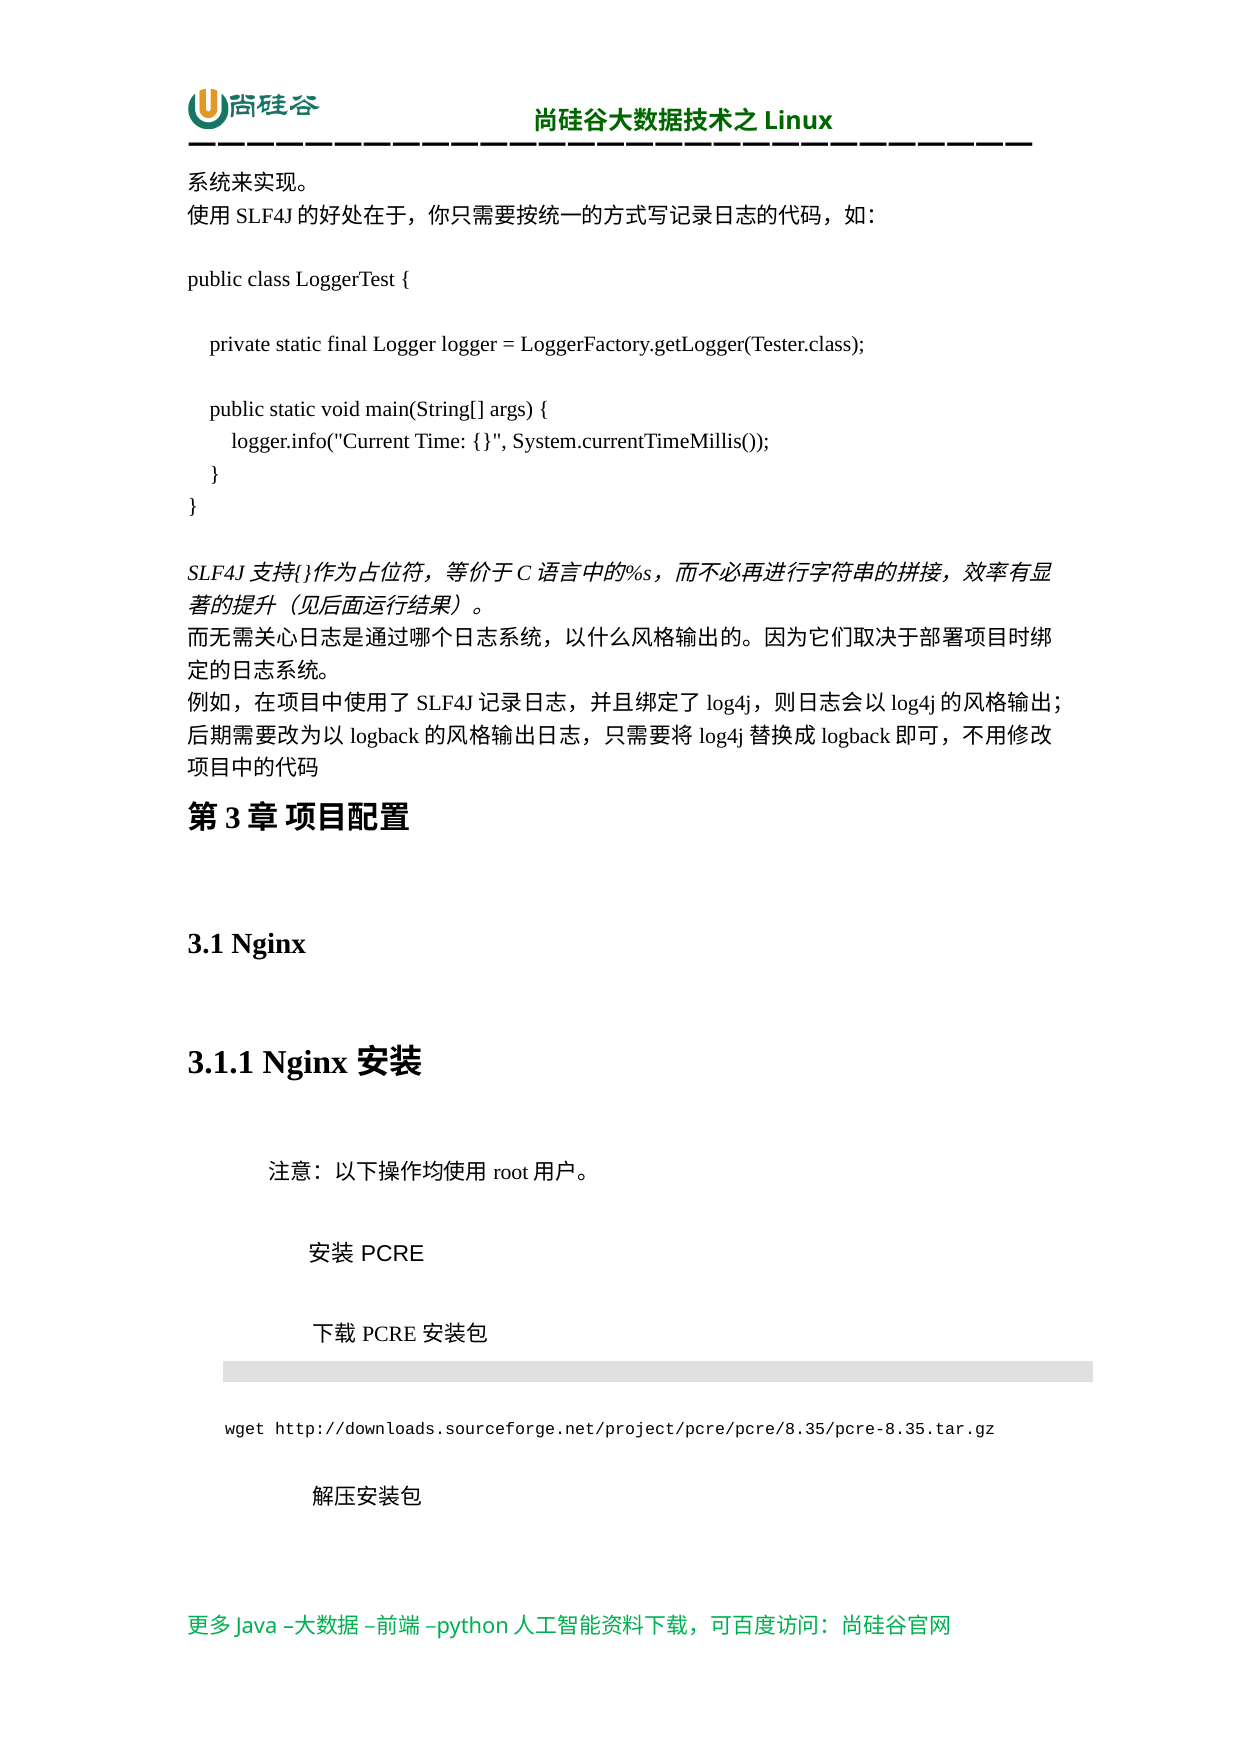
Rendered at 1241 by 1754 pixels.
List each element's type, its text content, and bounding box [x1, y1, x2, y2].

text SLF4J提供了统一的记录日志的接口，对不同日志系统的具体实现进行了抽象化，只要按照其提供的方法记录即可，最终日志的格式、记录级别、输出方式等通过绑定具体的日志系统来实现。 [187, 165, 1053, 197]
text logger.info("Current Time: {}", System.currentTimeMillis()); [187, 425, 1053, 457]
text } [187, 457, 1053, 490]
text 注意：以下操作均使用 root 用户。 [269, 1153, 1053, 1186]
list 安装 PCRE [271, 1218, 1053, 1283]
text } [187, 490, 1053, 522]
subtitle 3.1.1 Nginx 安装 [187, 1027, 1053, 1092]
text 使用SLF4J的好处在于，你只需要按统一的方式写记录日志的代码，如： [187, 197, 1053, 230]
subtitle 3.1 Nginx [187, 911, 1053, 976]
text public static void main(String[] args) { [187, 392, 1053, 425]
text private static final Logger logger = LoggerFactory.getLogger(Tester.class); [187, 327, 1053, 360]
list 下载 PCRE 安装包 [269, 1316, 1053, 1348]
text SLF4J支持{}作为占位符，等价于C语言中的%s，而不必再进行字符串的拼接，效率有显著的提升（见后面运行结果）。 [187, 555, 1053, 620]
list 解压安装包 [269, 1478, 1053, 1511]
text wget http://downloads.sourceforge.net/project/pcre/pcre/8.35/pcre-8.35.tar.gz [225, 1413, 1053, 1446]
text public class LoggerTest { [187, 262, 1053, 295]
text 而无需关心日志是通过哪个日志系统，以什么风格输出的。因为它们取决于部署项目时绑定的日志系统。 例如，在项目中使用了SLF4J记录日志，并且绑定了log4j，则日志会以log4j的风格输出；后期需要改为以logback的风格输出日志，只需要将log4j替换成logback即可，不用修改项目中的代码 [187, 620, 1053, 782]
subtitle 第3章 项目配置 [187, 782, 1053, 847]
picture [187, 88, 321, 130]
